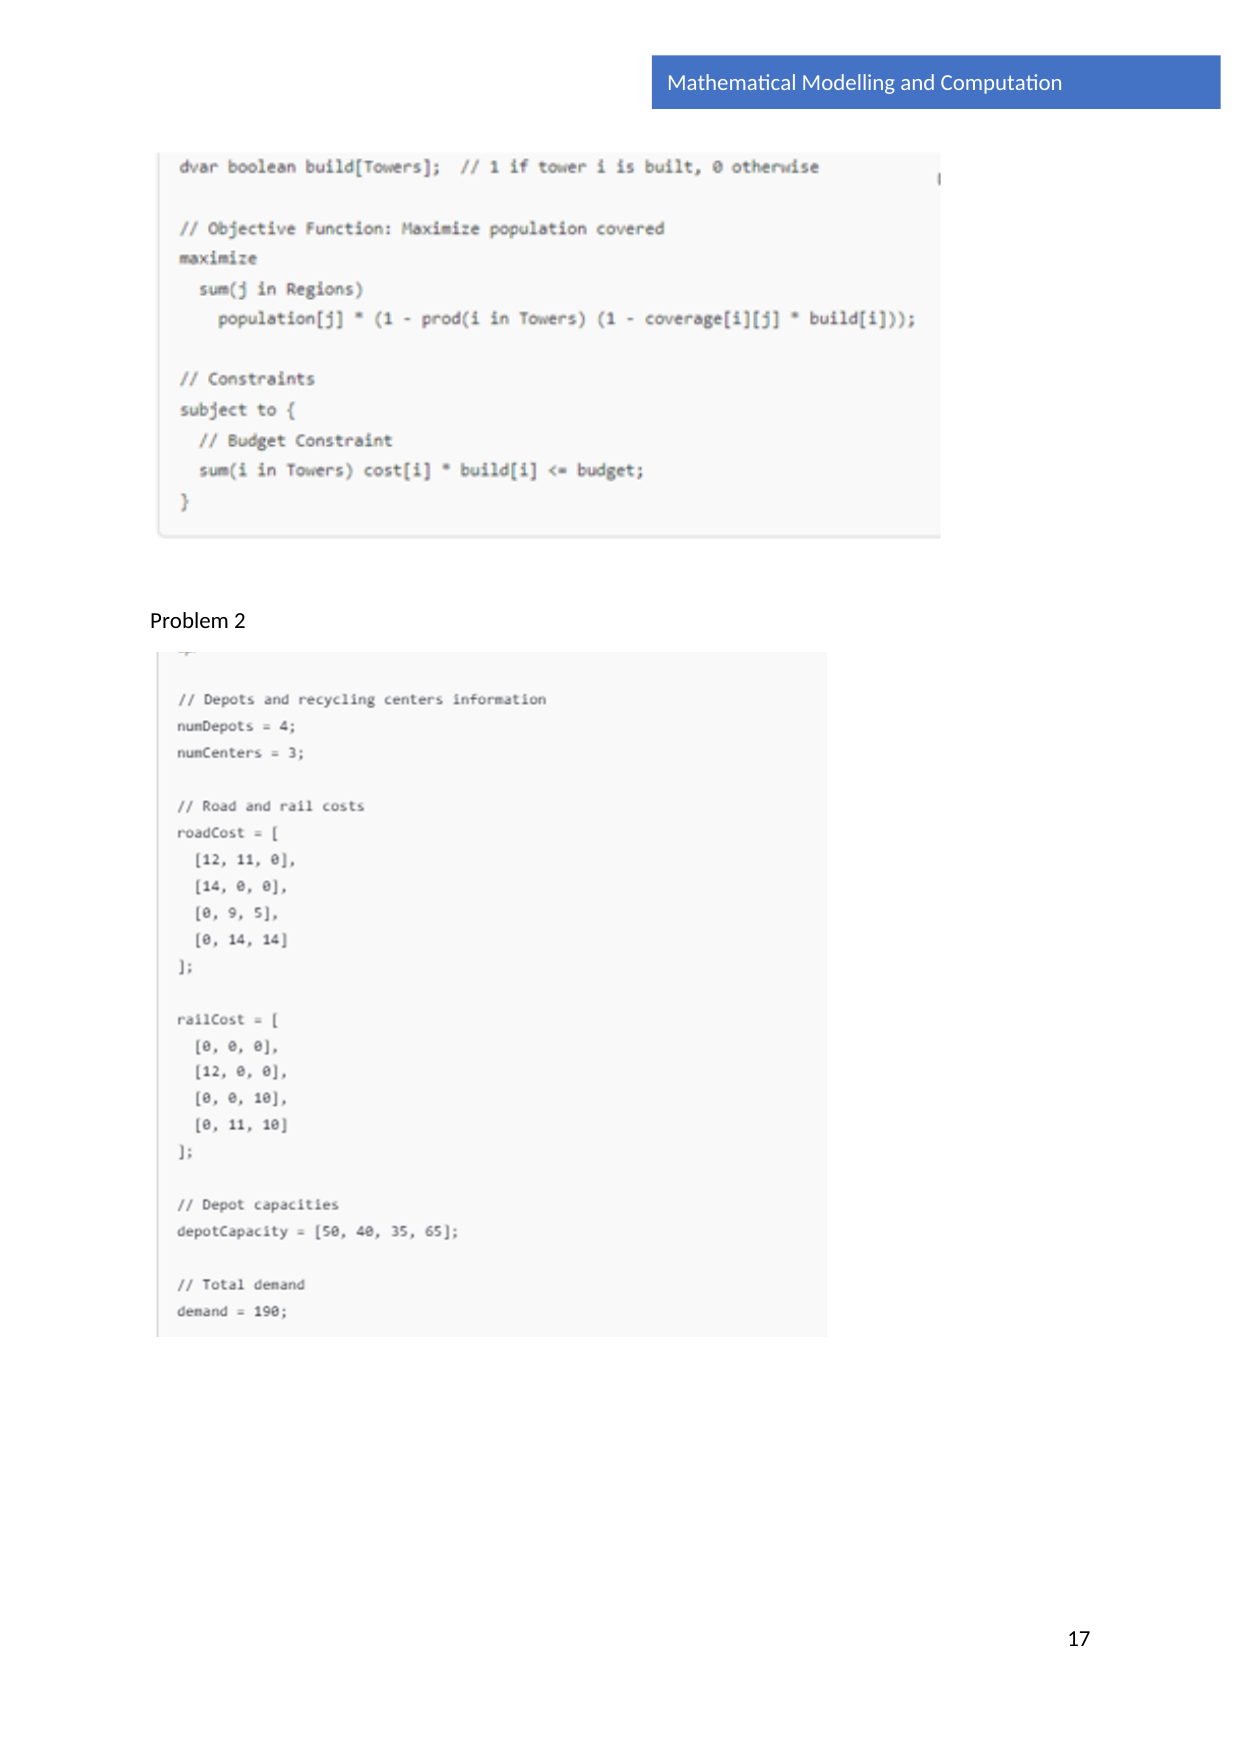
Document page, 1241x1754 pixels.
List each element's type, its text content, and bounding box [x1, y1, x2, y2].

text Problem 2 [150, 606, 1090, 634]
picture [150, 652, 828, 1337]
picture [150, 150, 941, 541]
